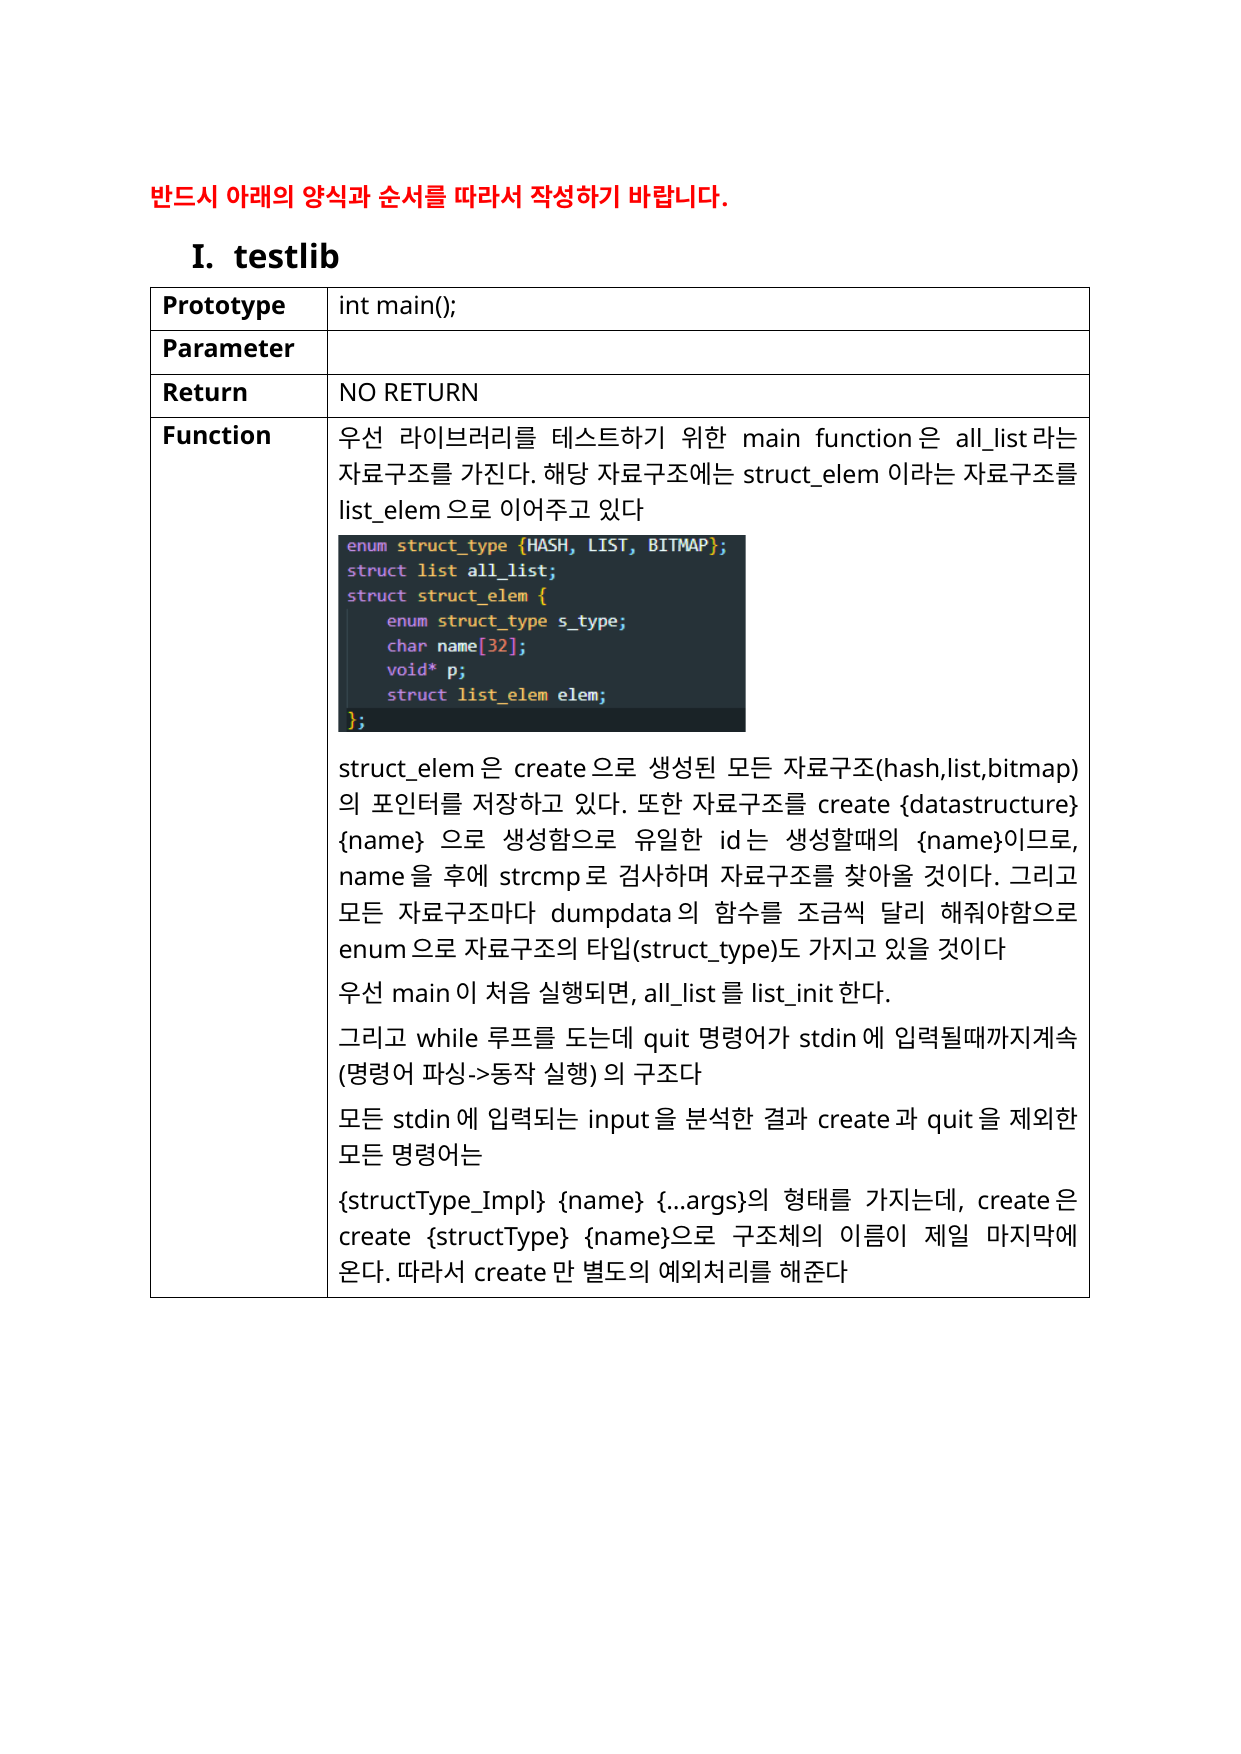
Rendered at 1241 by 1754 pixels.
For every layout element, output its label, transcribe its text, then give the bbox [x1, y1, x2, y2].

table_cell NO RETURN [328, 375, 1089, 417]
text 반드시 아래의 양식과 순서를 따라서 작성하기 바랍니다. [150, 177, 1090, 213]
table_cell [328, 418, 1089, 1297]
table_cell Function [151, 418, 327, 1297]
picture [338, 535, 746, 732]
list testlib [192, 233, 1090, 278]
table_cell [328, 331, 1089, 373]
table_cell Parameter [151, 331, 327, 373]
table_header Prototype [151, 288, 327, 330]
table_header int main(); [328, 288, 1089, 330]
table_cell Return [151, 375, 327, 417]
